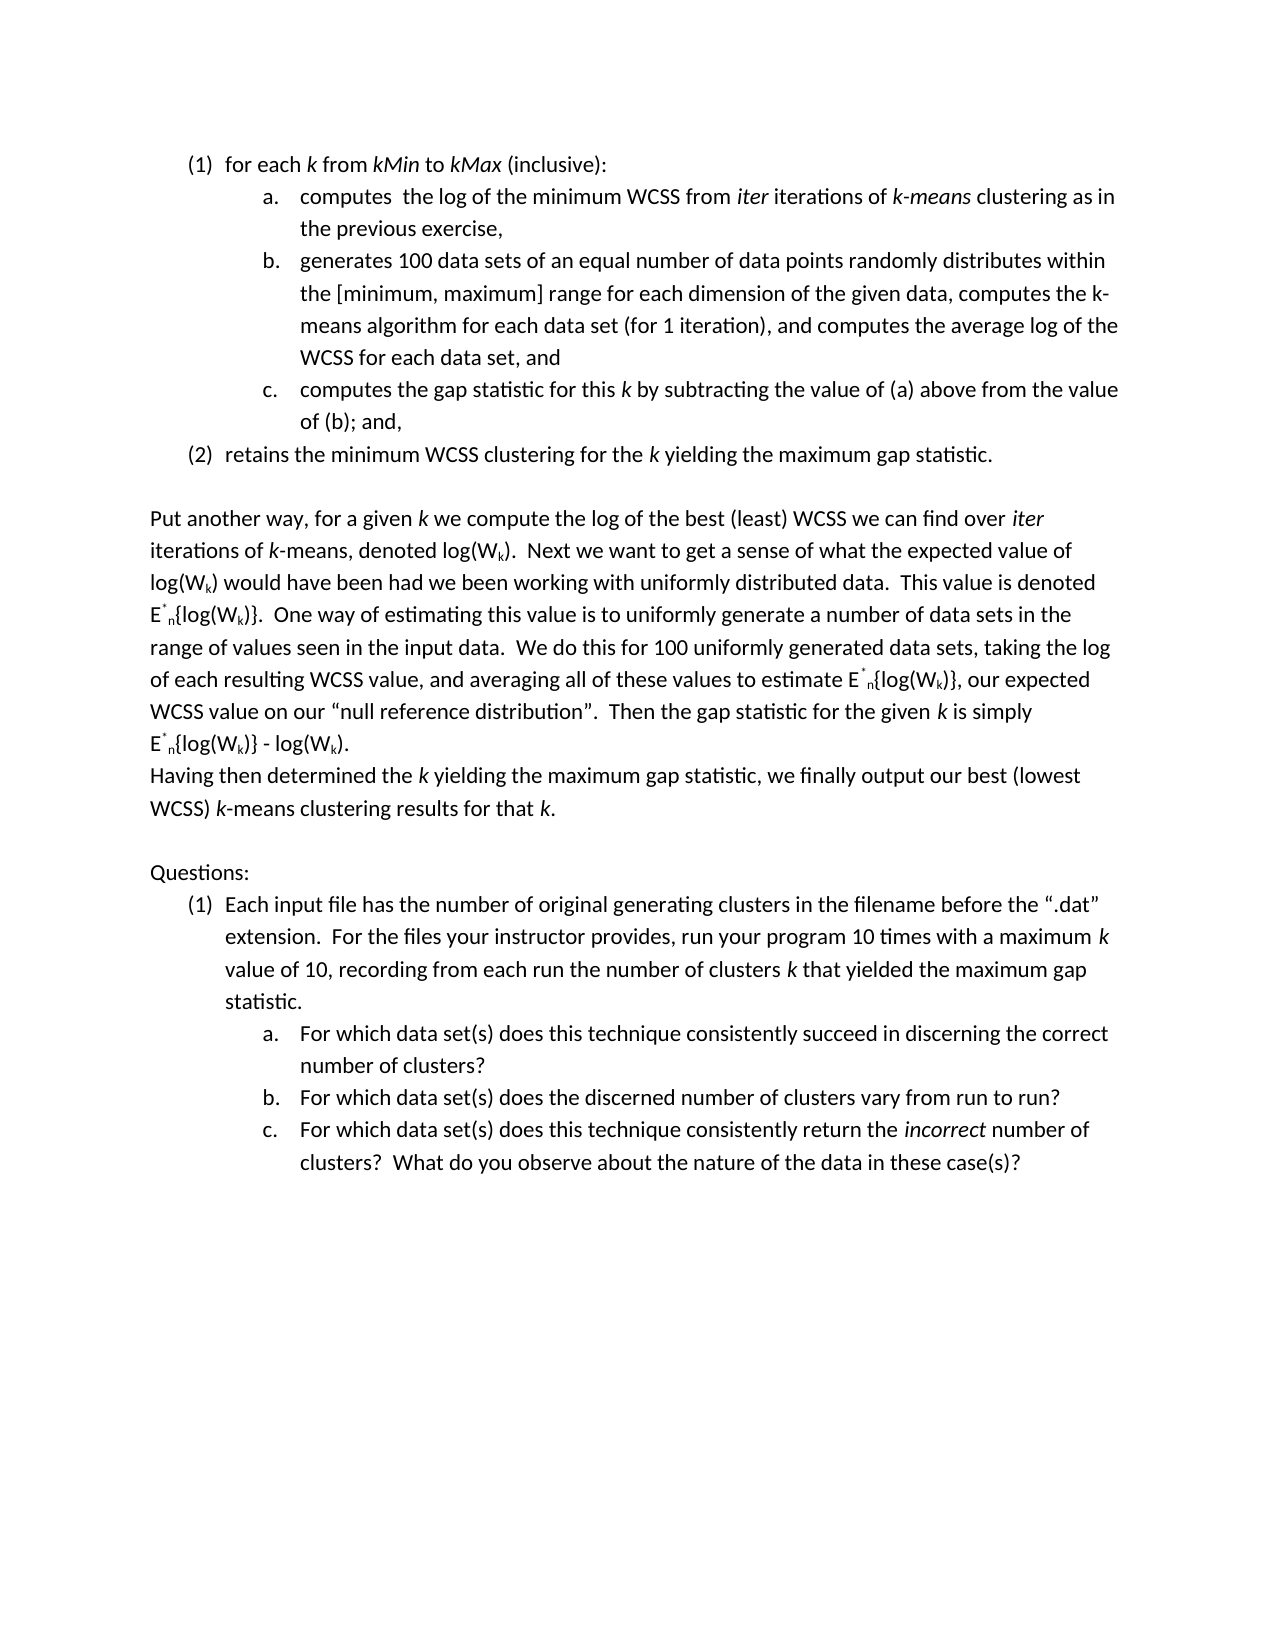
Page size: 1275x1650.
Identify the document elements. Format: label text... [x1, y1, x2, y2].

text Having then determined the k yielding the maximum gap statistic, we finally output our best (lowest WCSS) k-means clustering results for that k. [150, 762, 1125, 822]
list computes the log of the minimum WCSS from iter iterations of k-means clustering as in the previous exercise, [262, 182, 1125, 242]
list generates 100 data sets of an equal number of data points randomly distributes within the [minimum, maximum] range for each dimension of the given data, computes the k-means algorithm for each data set (for 1 iteration), and computes the average log of the WCSS for each data set, and [262, 247, 1125, 371]
list For which data set(s) does this technique consistently succeed in discerning the correct number of clusters? [262, 1019, 1125, 1079]
list retains the minimum WCSS clustering for the k yielding the maximum gap statistic. [187, 440, 1125, 468]
list For which data set(s) does the discerned number of clusters vary from run to run? [262, 1083, 1125, 1111]
list Each input file has the number of original generating clusters in the filename before the “.dat” extension. For the files your instructor provides, run your program 10 times with a maximum k value of 10, recording from each run the number of clusters k that yielded the maximum gap statistic. [187, 890, 1125, 1015]
list for each k from kMin to kMax (inclusive): [187, 150, 1125, 178]
text Put another way, for a given k we compute the log of the best (least) WCSS we can find over iter iterations of k-means, denoted log(Wk). Next we want to get a sense of what the expected value of log(Wk) would have been had we been working with uniformly distributed data. This value is denoted E*n{log(Wk)}. One way of estimating this value is to uniformly generate a number of data sets in the range of values seen in the input data. We do this for 100 uniformly generated data sets, taking the log of each resulting WCSS value, and averaging all of these values to estimate E*n{log(Wk)}, our expected WCSS value on our “null reference distribution”. Then the gap statistic for the given k is simply E*n{log(Wk)} - log(Wk). [150, 504, 1125, 757]
list For which data set(s) does this technique consistently return the incorrect number of clusters? What do you observe about the nature of the data in these case(s)? [262, 1116, 1125, 1176]
list computes the gap statistic for this k by subtracting the value of (a) above from the value of (b); and, [262, 375, 1125, 436]
text Questions: [150, 858, 1125, 886]
